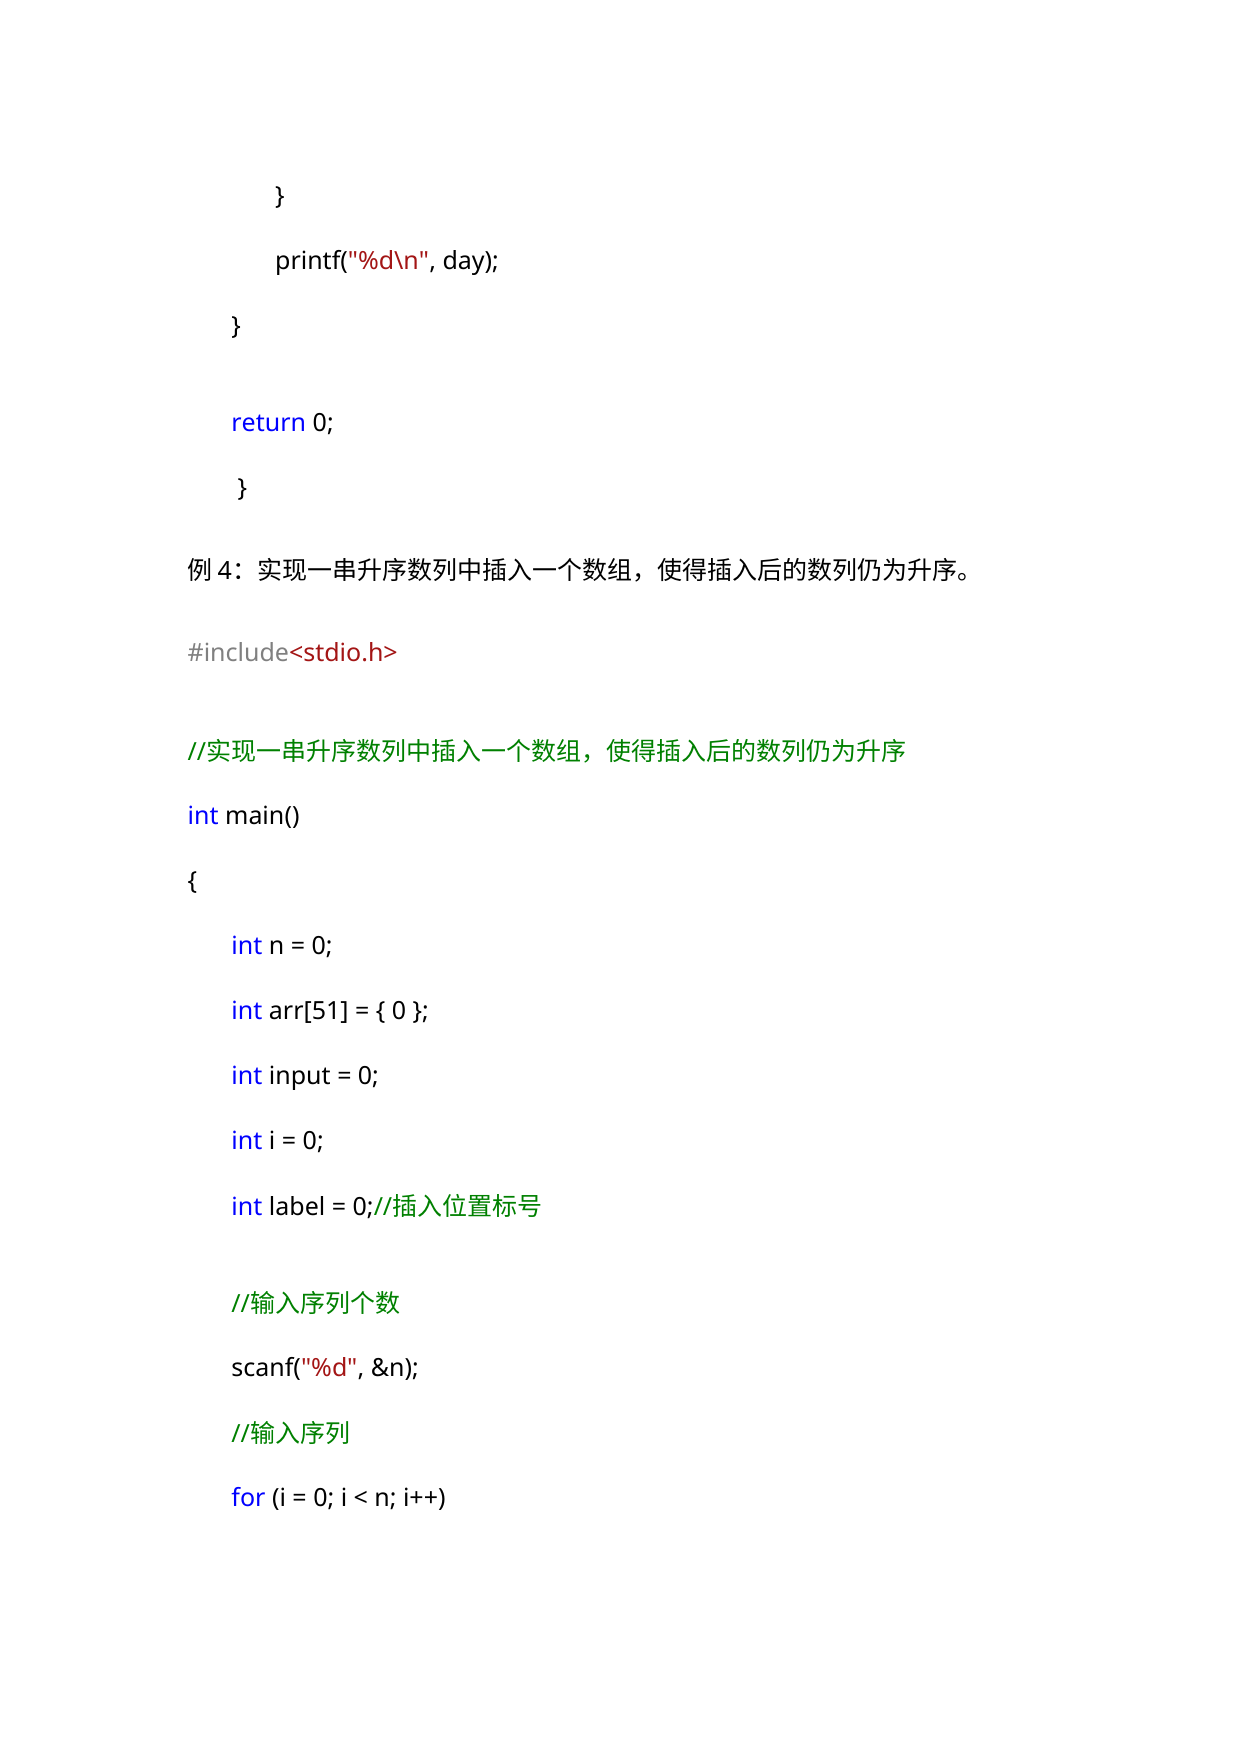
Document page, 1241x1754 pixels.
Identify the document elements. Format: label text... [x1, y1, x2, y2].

text //输入序列个数 [187, 1269, 1053, 1334]
text int input = 0; [187, 1042, 1053, 1107]
text int n = 0; [187, 912, 1053, 977]
text int i = 0; [187, 1107, 1053, 1172]
text #include<stdio.h> [187, 619, 1053, 684]
text return 0; [187, 389, 1053, 454]
text int main() [187, 782, 1053, 847]
text //实现一串升序数列中插入一个数组，使得插入后的数列仍为升序 [187, 717, 1053, 782]
text for (i = 0; i < n; i++) [187, 1464, 1053, 1529]
text } [187, 162, 1053, 227]
text //输入序列 [187, 1399, 1053, 1464]
text printf("%d\n", day); [187, 227, 1053, 292]
text int arr[51] = { 0 }; [187, 977, 1053, 1042]
text 例4：实现一串升序数列中插入一个数组，使得插入后的数列仍为升序。 [187, 536, 1053, 601]
text { [187, 847, 1053, 912]
text } [187, 292, 1053, 357]
text scanf("%d", &n); [187, 1334, 1053, 1399]
text } [187, 454, 1053, 519]
text int label = 0;//插入位置标号 [187, 1172, 1053, 1237]
